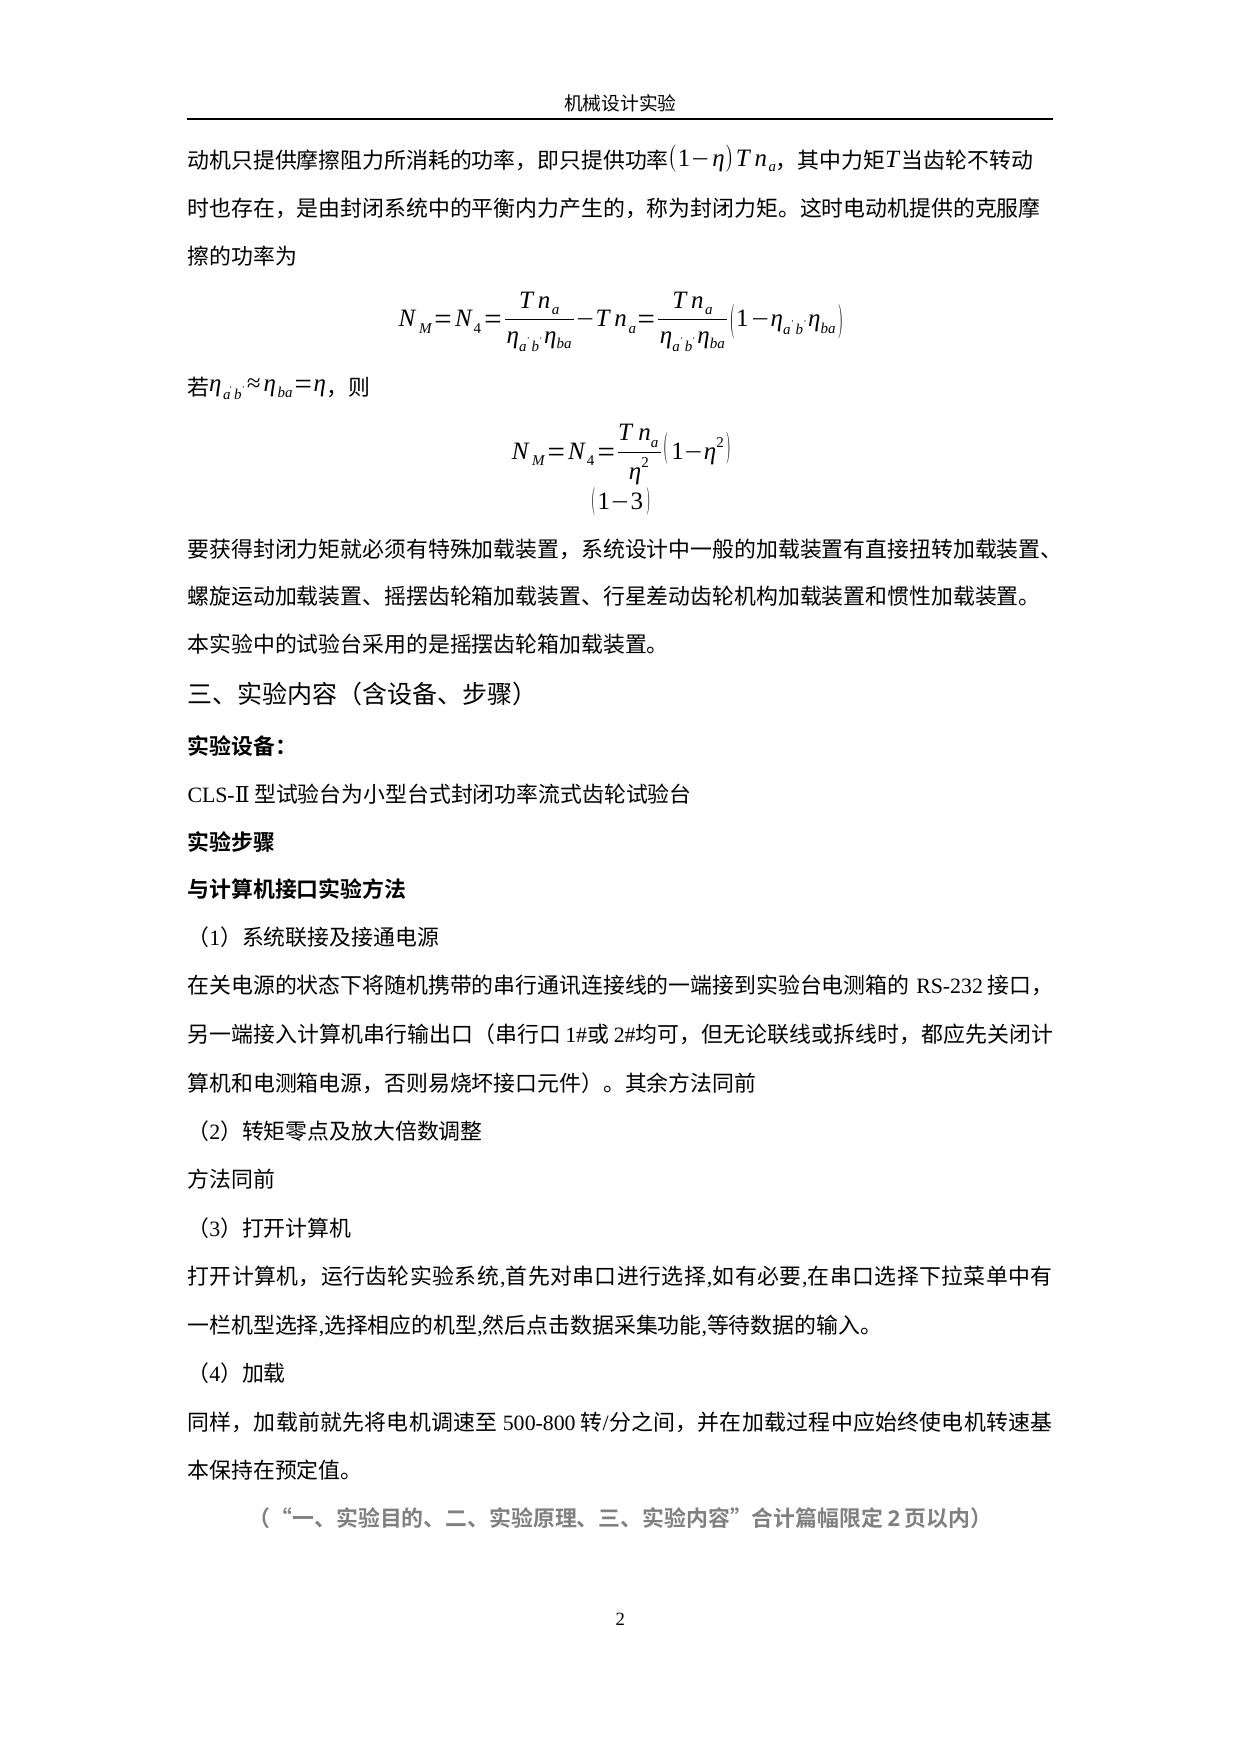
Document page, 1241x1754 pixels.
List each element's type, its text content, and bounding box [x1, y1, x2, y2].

text 若，则 [187, 369, 1053, 403]
text 与计算机接口实验方法 [187, 872, 1053, 904]
text 同样，加载前就先将电机调速至500-800转/分之间，并在加载过程中应始终使电机转速基本保持在预定值。 [187, 1404, 1053, 1485]
text 在关电源的状态下将随机携带的串行通讯连接线的一端接到实验台电测箱的RS-232接口，另一端接入计算机串行输出口（串行口1#或2#均可，但无论联线或拆线时，都应先关闭计算机和电测箱电源，否则易烧坏接口元件）。其余方法同前 [187, 968, 1053, 1098]
text CLS-Ⅱ型试验台为小型台式封闭功率流式齿轮试验台 [187, 776, 1053, 809]
text 要获得封闭力矩就必须有特殊加载装置，系统设计中一般的加载装置有直接扭转加载装置、螺旋运动加载装置、摇摆齿轮箱加载装置、行星差动齿轮机构加载装置和惯性加载装置。本实验中的试验台采用的是摇摆齿轮箱加载装置。 [187, 532, 1053, 658]
text （3）打开计算机 [187, 1210, 1053, 1243]
text 实验步骤 [187, 824, 1053, 856]
text 实验设备： [187, 729, 1053, 760]
text 方法同前 [187, 1162, 1053, 1194]
text （2）转矩零点及放大倍数调整 [187, 1114, 1053, 1146]
text （4）加载 [187, 1356, 1053, 1388]
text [187, 143, 1053, 270]
subtitle 三、实验内容（含设备、步骤） [187, 674, 1053, 711]
text 打开计算机，运行齿轮实验系统,首先对串口进行选择,如有必要,在串口选择下拉菜单中有一栏机型选择,选择相应的机型,然后点击数据采集功能,等待数据的输入。 [187, 1259, 1053, 1340]
text （1）系统联接及接通电源 [187, 919, 1053, 952]
text （“一、实验目的、二、实验原理、三、实验内容”合计篇幅限定2页以内） [187, 1501, 1053, 1533]
